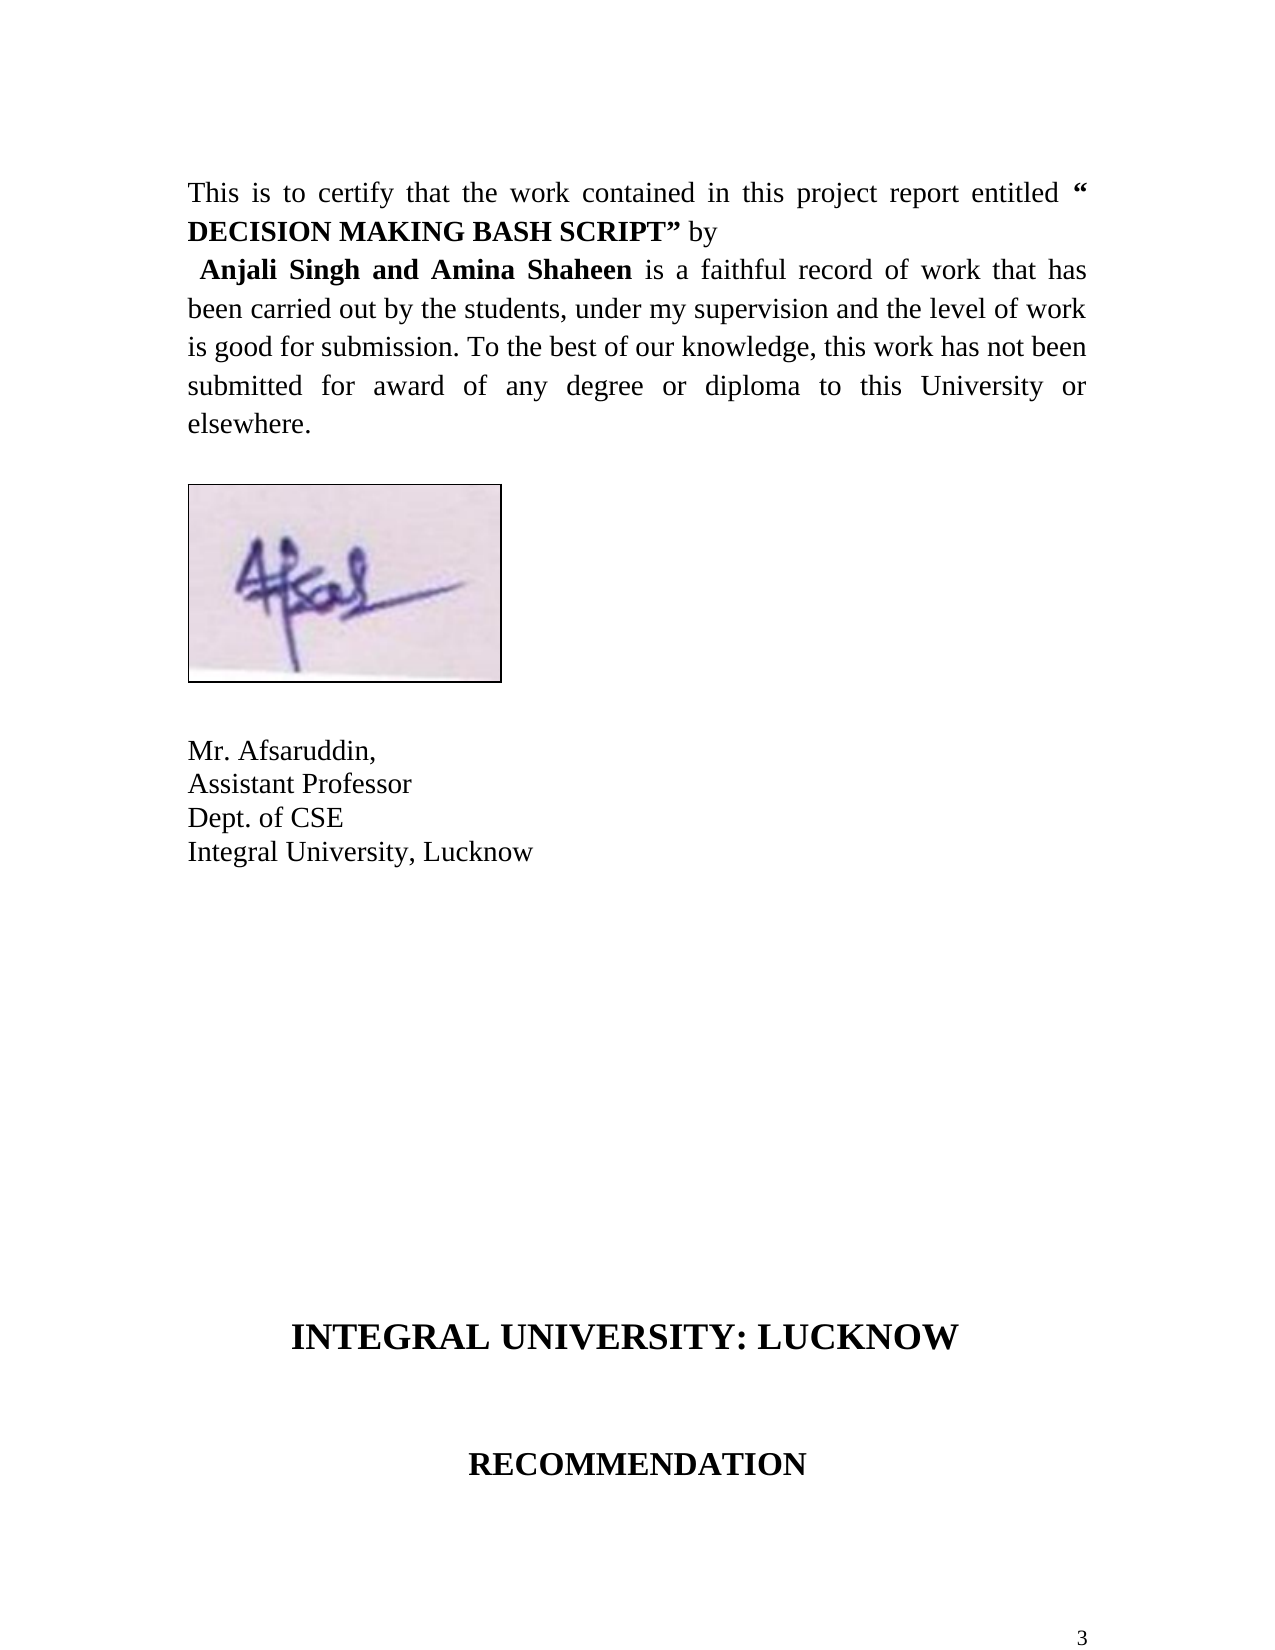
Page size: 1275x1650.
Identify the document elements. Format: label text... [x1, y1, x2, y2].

text Anjali Singh and Amina Shaheen is a faithful record of work that has been carried out by the students, under my supervision and the level of work is good for submission. To the best of our knowledge, this work has not been submitted for award of any degree or diploma to this University or elsewhere. [187, 252, 1087, 440]
text This is to certify that the work contained in this project report entitled “ DECISION MAKING BASH SCRIPT” by [187, 175, 1087, 247]
picture [189, 485, 500, 681]
text INTEGRAL UNIVERSITY: LUCKNOW [187, 1314, 1087, 1357]
text Assistant Professor [187, 767, 1087, 800]
text Dept. of CSE [187, 800, 1087, 834]
text Integral University, Lucknow [187, 834, 1087, 867]
text RECOMMENDATION [187, 1444, 1087, 1482]
text Mr. Afsaruddin, [187, 733, 1087, 767]
